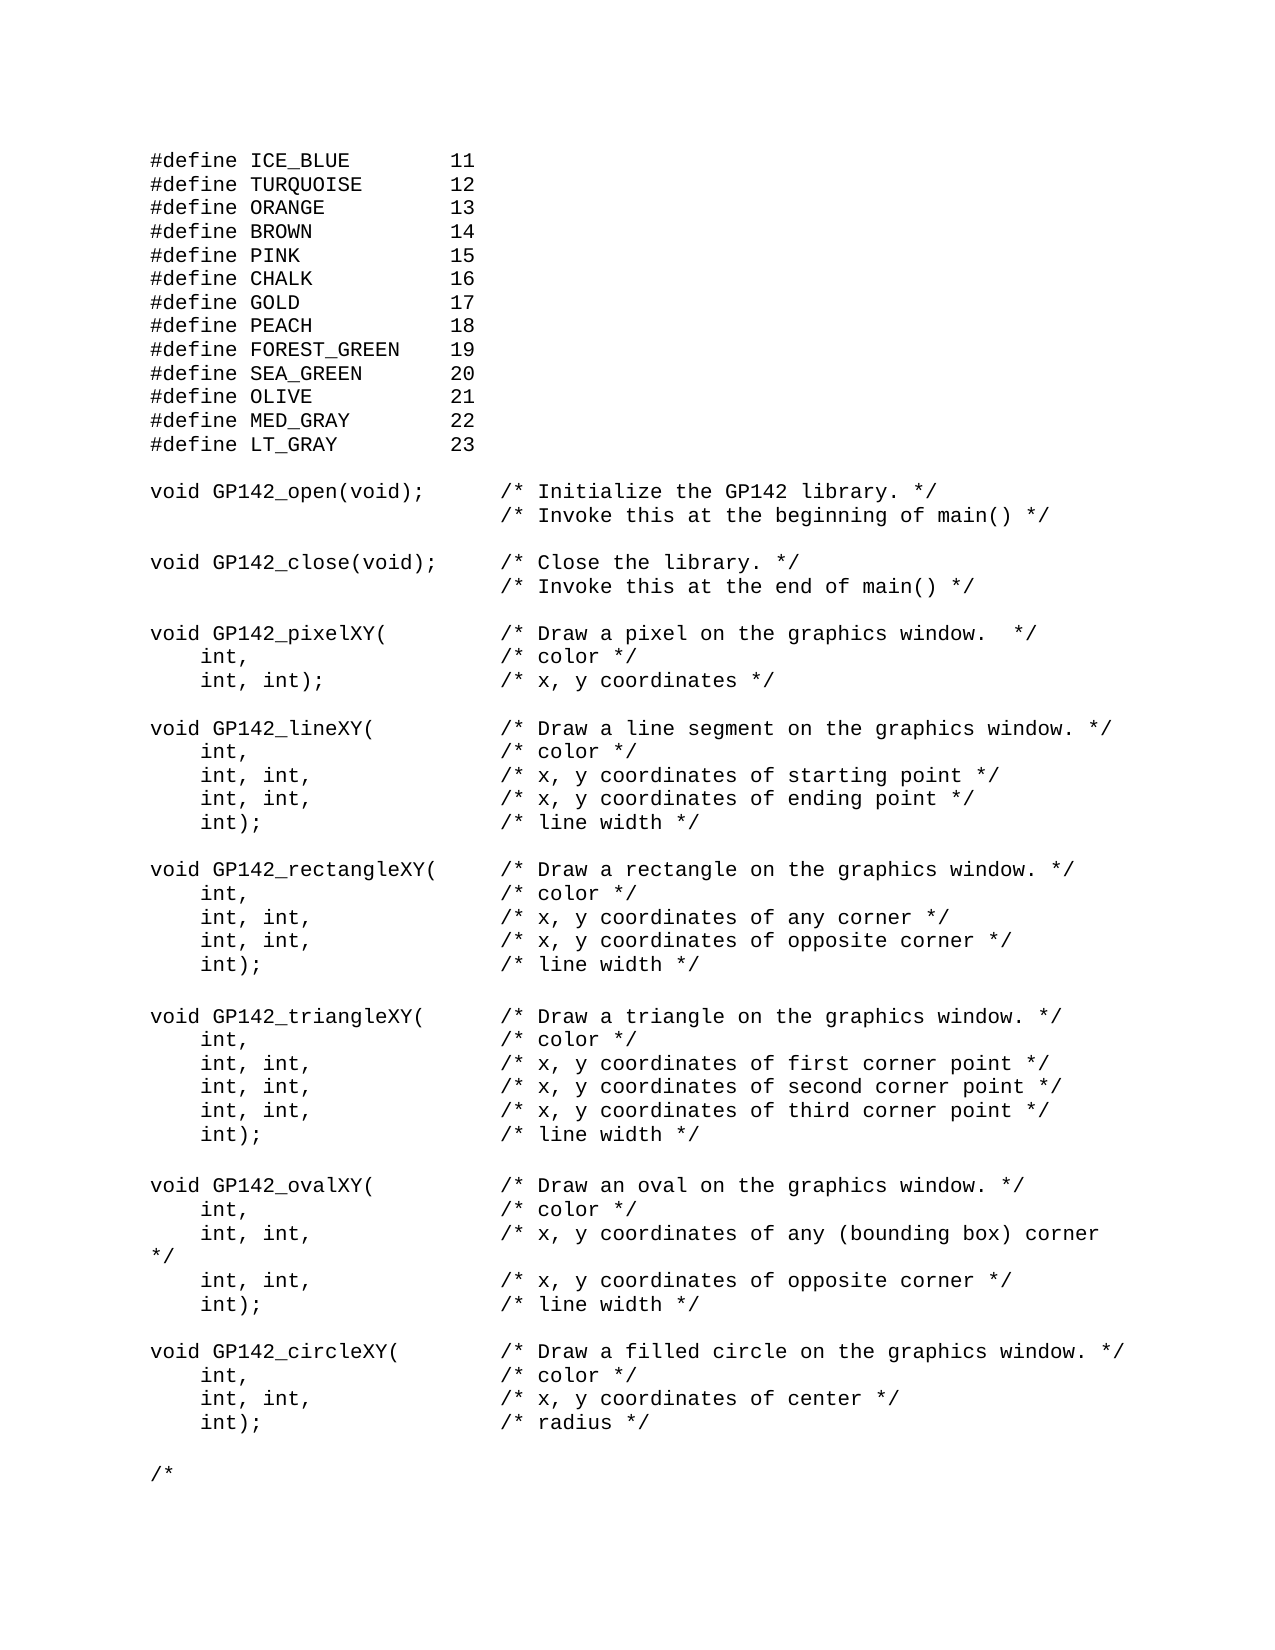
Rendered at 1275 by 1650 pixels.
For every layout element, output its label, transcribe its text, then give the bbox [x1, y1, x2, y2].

text #define FOREST_GREEN 19 [150, 339, 1125, 363]
text #define LT_GRAY 23 [150, 434, 1125, 457]
text #define OLIVE 21 [150, 386, 1125, 410]
text int, int, /* x, y coordinates of second corner point */ [150, 1077, 1125, 1100]
text void GP142_triangleXY( /* Draw a triangle on the graphics window. */ [150, 1006, 1125, 1029]
text int); /* radius */ [150, 1412, 1125, 1436]
text int, /* color */ [150, 647, 1125, 670]
text #define TURQUOISE 12 [150, 174, 1125, 197]
text /* Invoke this at the beginning of main() */ [150, 505, 1125, 528]
text int, /* color */ [150, 1365, 1125, 1388]
text #define ORANGE 13 [150, 197, 1125, 221]
text int, int, /* x, y coordinates of any corner */ [150, 907, 1125, 930]
text int, int, /* x, y coordinates of center */ [150, 1388, 1125, 1412]
text void GP142_rectangleXY( /* Draw a rectangle on the graphics window. */ [150, 859, 1125, 883]
text #define BROWN 14 [150, 221, 1125, 244]
text int, /* color */ [150, 1199, 1125, 1223]
text int); /* line width */ [150, 954, 1125, 978]
text int, int, /* x, y coordinates of opposite corner */ [150, 930, 1125, 954]
text int, int); /* x, y coordinates */ [150, 670, 1125, 694]
text void GP142_ovalXY( /* Draw an oval on the graphics window. */ [150, 1176, 1125, 1199]
text #define PEACH 18 [150, 316, 1125, 339]
text #define CHALK 16 [150, 268, 1125, 292]
text void GP142_open(void); /* Initialize the GP142 library. */ [150, 481, 1125, 505]
text /* [150, 1464, 1125, 1487]
text void GP142_circleXY( /* Draw a filled circle on the graphics window. */ [150, 1341, 1125, 1365]
text #define SEA_GREEN 20 [150, 363, 1125, 386]
text int, int, /* x, y coordinates of first corner point */ [150, 1053, 1125, 1077]
text int, int, /* x, y coordinates of ending point */ [150, 788, 1125, 812]
text void GP142_close(void); /* Close the library. */ [150, 552, 1125, 576]
text void GP142_pixelXY( /* Draw a pixel on the graphics window. */ [150, 623, 1125, 647]
text int); /* line width */ [150, 1124, 1125, 1147]
text int); /* line width */ [150, 1294, 1125, 1317]
text int, int, /* x, y coordinates of third corner point */ [150, 1100, 1125, 1124]
text int, /* color */ [150, 741, 1125, 765]
text #define ICE_BLUE 11 [150, 150, 1125, 174]
text #define GOLD 17 [150, 292, 1125, 316]
text #define PINK 15 [150, 244, 1125, 268]
text int); /* line width */ [150, 812, 1125, 836]
text /* Invoke this at the end of main() */ [150, 576, 1125, 599]
text void GP142_lineXY( /* Draw a line segment on the graphics window. */ [150, 717, 1125, 741]
text #define MED_GRAY 22 [150, 410, 1125, 434]
text int, /* color */ [150, 883, 1125, 907]
text int, int, /* x, y coordinates of opposite corner */ [150, 1270, 1125, 1294]
text int, int, /* x, y coordinates of starting point */ [150, 765, 1125, 788]
text int, /* color */ [150, 1029, 1125, 1053]
text int, int, /* x, y coordinates of any (bounding box) corner */ [150, 1223, 1125, 1270]
